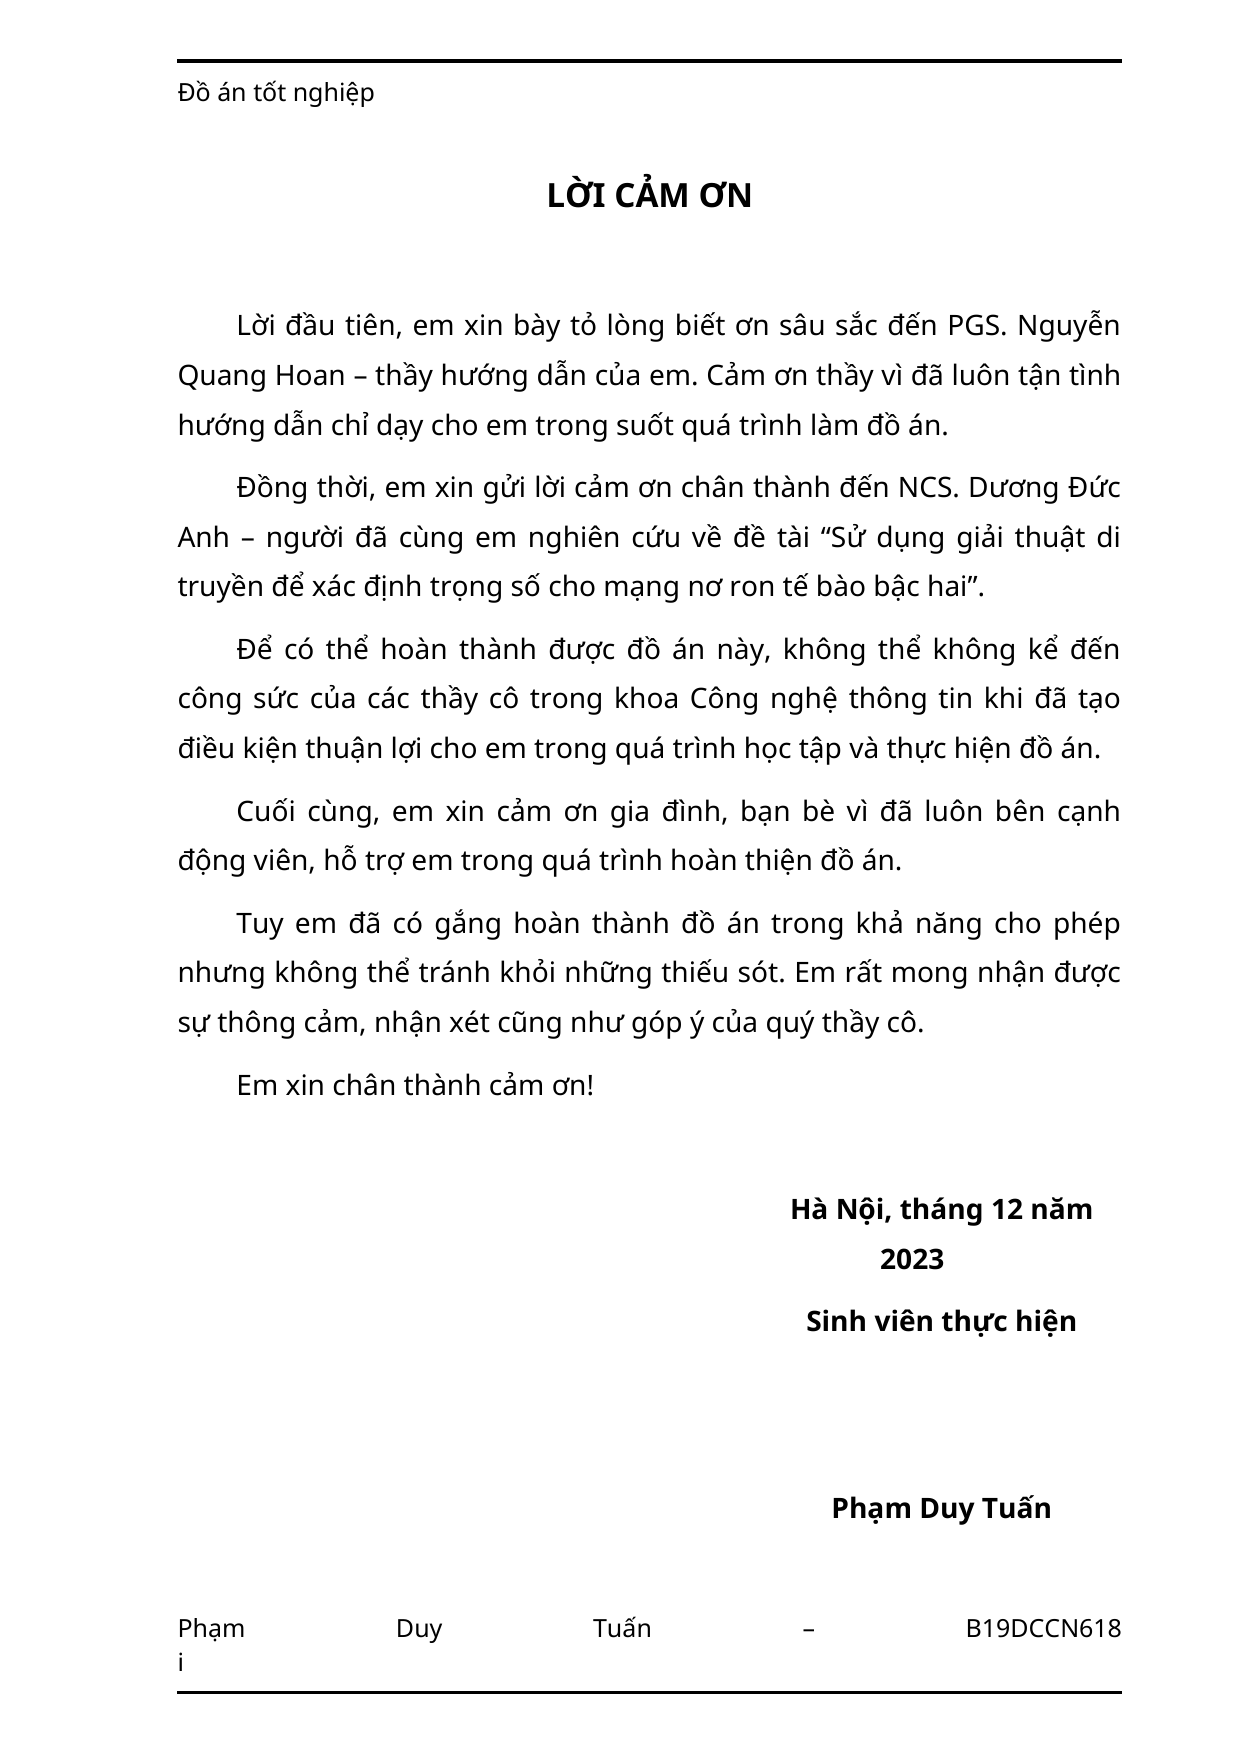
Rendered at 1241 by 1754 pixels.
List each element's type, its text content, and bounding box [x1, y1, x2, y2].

subtitle LỜI CẢM ƠN [177, 172, 1122, 217]
text Đồng thời, em xin gửi lời cảm ơn chân thành đến NCS. Dương Đức Anh – người đã cùng em nghiên cứu về đề tài “Sử dụng giải thuật di truyền để xác định trọng số cho mạng nơ ron tế bào bậc hai”. [177, 467, 1122, 605]
text Tuy em đã có gắng hoàn thành đồ án trong khả năng cho phép nhưng không thể tránh khỏi những thiếu sót. Em rất mong nhận được sự thông cảm, nhận xét cũng như góp ý của quý thầy cô. [177, 903, 1122, 1041]
text Để có thể hoàn thành được đồ án này, không thể không kể đến công sức của các thầy cô trong khoa Công nghệ thông tin khi đã tạo điều kiện thuận lợi cho em trong quá trình học tập và thực hiện đồ án. [177, 629, 1122, 767]
text Cuối cùng, em xin cảm ơn gia đình, bạn bè vì đã luôn bên cạnh động viên, hỗ trợ em trong quá trình hoàn thiện đồ án. [177, 791, 1122, 879]
text Lời đầu tiên, em xin bày tỏ lòng biết ơn sâu sắc đến PGS. Nguyễn Quang Hoan – thầy hướng dẫn của em. Cảm ơn thầy vì đã luôn tận tình hướng dẫn chỉ dạy cho em trong suốt quá trình làm đồ án. [177, 305, 1122, 443]
text Em xin chân thành cảm ơn! [177, 1065, 1122, 1103]
text Phạm Duy Tuấn [702, 1488, 1122, 1527]
text Sinh viên thực hiện [702, 1302, 1122, 1340]
text Hà Nội, tháng 12 năm 2023 [702, 1189, 1122, 1278]
